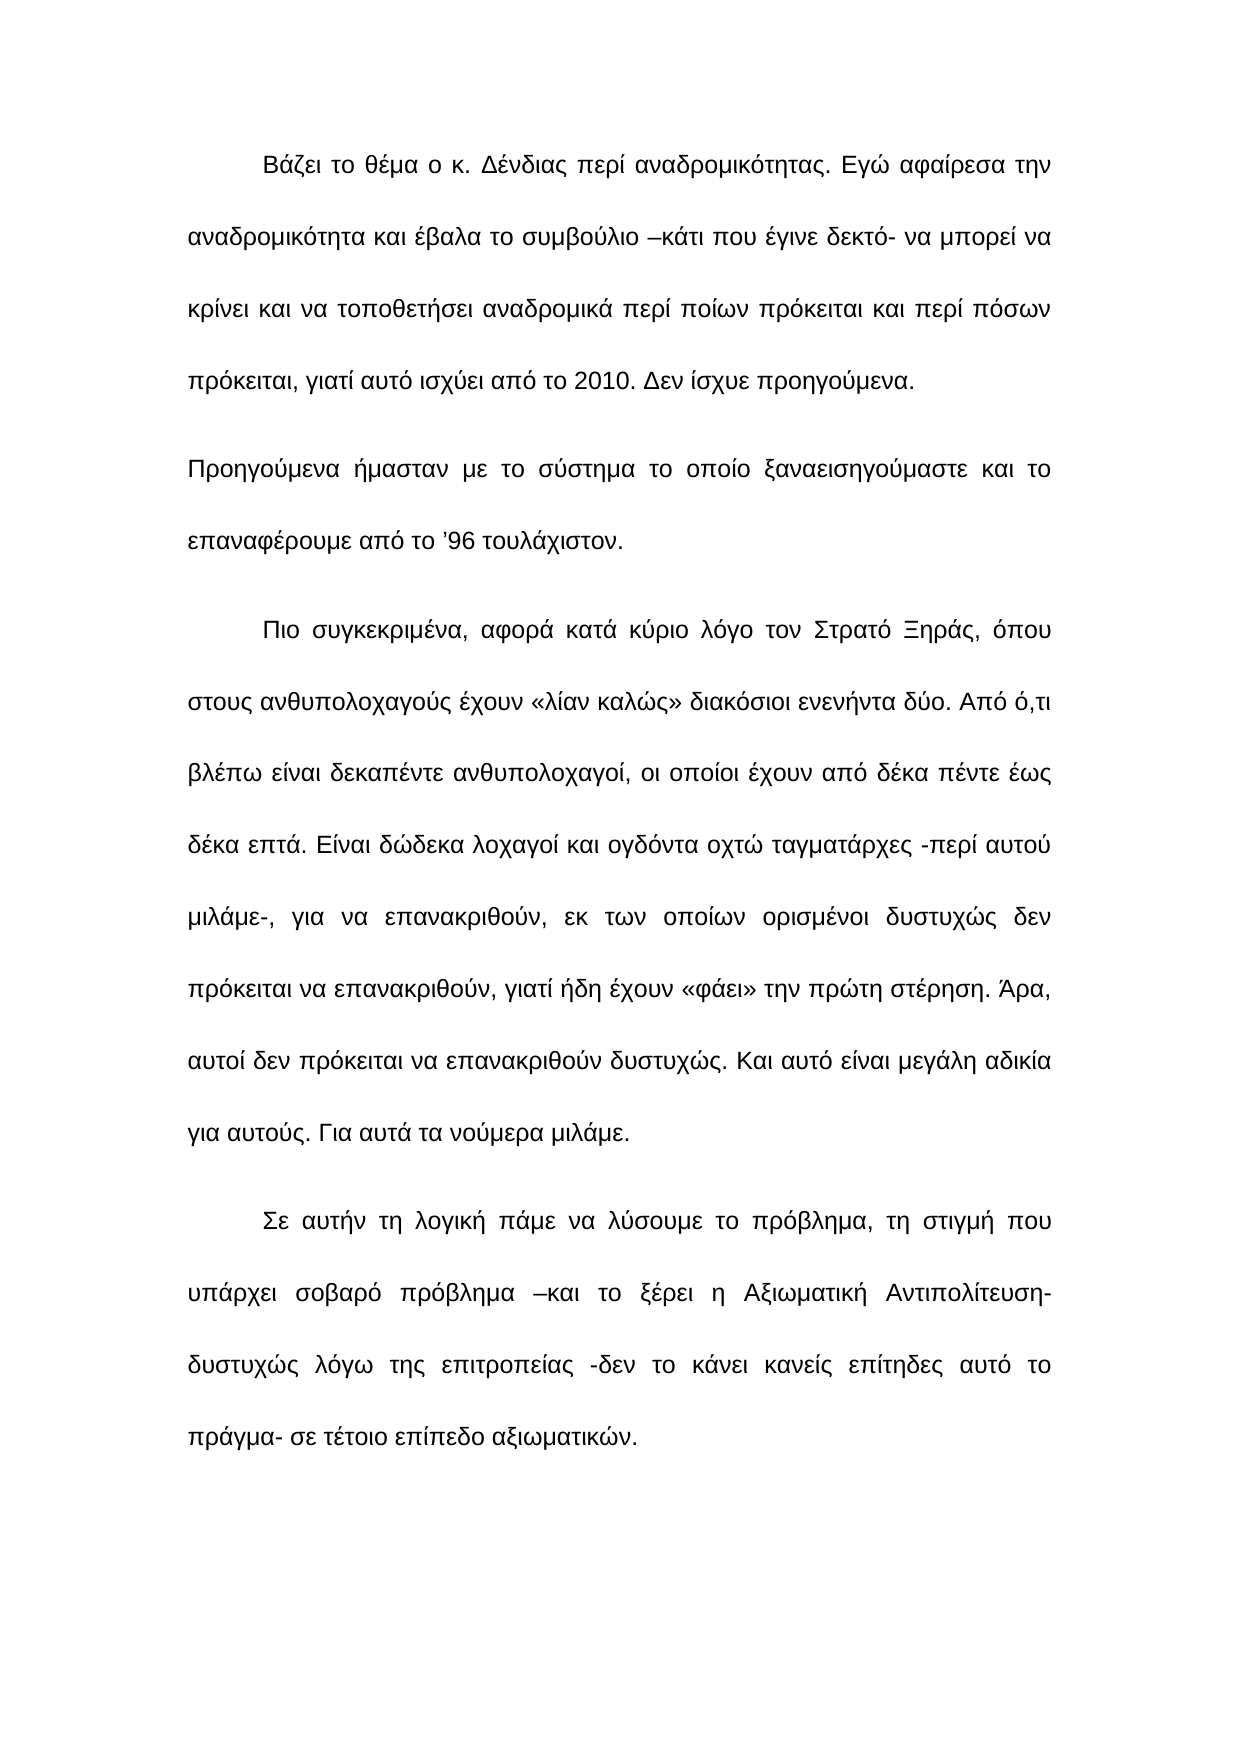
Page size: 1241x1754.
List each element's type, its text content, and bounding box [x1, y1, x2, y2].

text Βάζει το θέμα ο κ. Δένδιας περί αναδρομικότητας. Εγώ αφαίρεσα την αναδρομικότητα και έβαλα το συμβούλιο –κάτι που έγινε δεκτό- να μπορεί να κρίνει και να τοποθετήσει αναδρομικά περί ποίων πρόκειται και περί πόσων πρόκειται, γιατί αυτό ισχύει από το 2010. Δεν ίσχυε προηγούμενα. [187, 150, 1053, 394]
text Πιο συγκεκριμένα, αφορά κατά κύριο λόγο τον Στρατό Ξηράς, όπου στους ανθυπολοχαγούς έχουν «λίαν καλώς» διακόσιοι ενενήντα δύο. Από ό,τι βλέπω είναι δεκαπέντε ανθυπολοχαγοί, οι οποίοι έχουν από δέκα πέντε έως δέκα επτά. Είναι δώδεκα λοχαγοί και ογδόντα οχτώ ταγματάρχες -περί αυτού μιλάμε-, για να επανακριθούν, εκ των οποίων ορισμένοι δυστυχώς δεν πρόκειται να επανακριθούν, γιατί ήδη έχουν «φάει» την πρώτη στέρηση. Άρα, αυτοί δεν πρόκειται να επανακριθούν δυστυχώς. Και αυτό είναι μεγάλη αδικία για αυτούς. Για αυτά τα νούμερα μιλάμε. [187, 614, 1053, 1146]
text Προηγούμενα ήμασταν με το σύστημα το οποίο ξαναεισηγούμαστε και το επαναφέρουμε από το ’96 τουλάχιστον. [187, 454, 1053, 555]
text Σε αυτήν τη λογική πάμε να λύσουμε το πρόβλημα, τη στιγμή που υπάρχει σοβαρό πρόβλημα –και το ξέρει η Αξιωματική Αντιπολίτευση- δυστυχώς λόγω της επιτροπείας -δεν το κάνει κανείς επίτηδες αυτό το πράγμα- σε τέτοιο επίπεδο αξιωματικών. [187, 1206, 1053, 1451]
